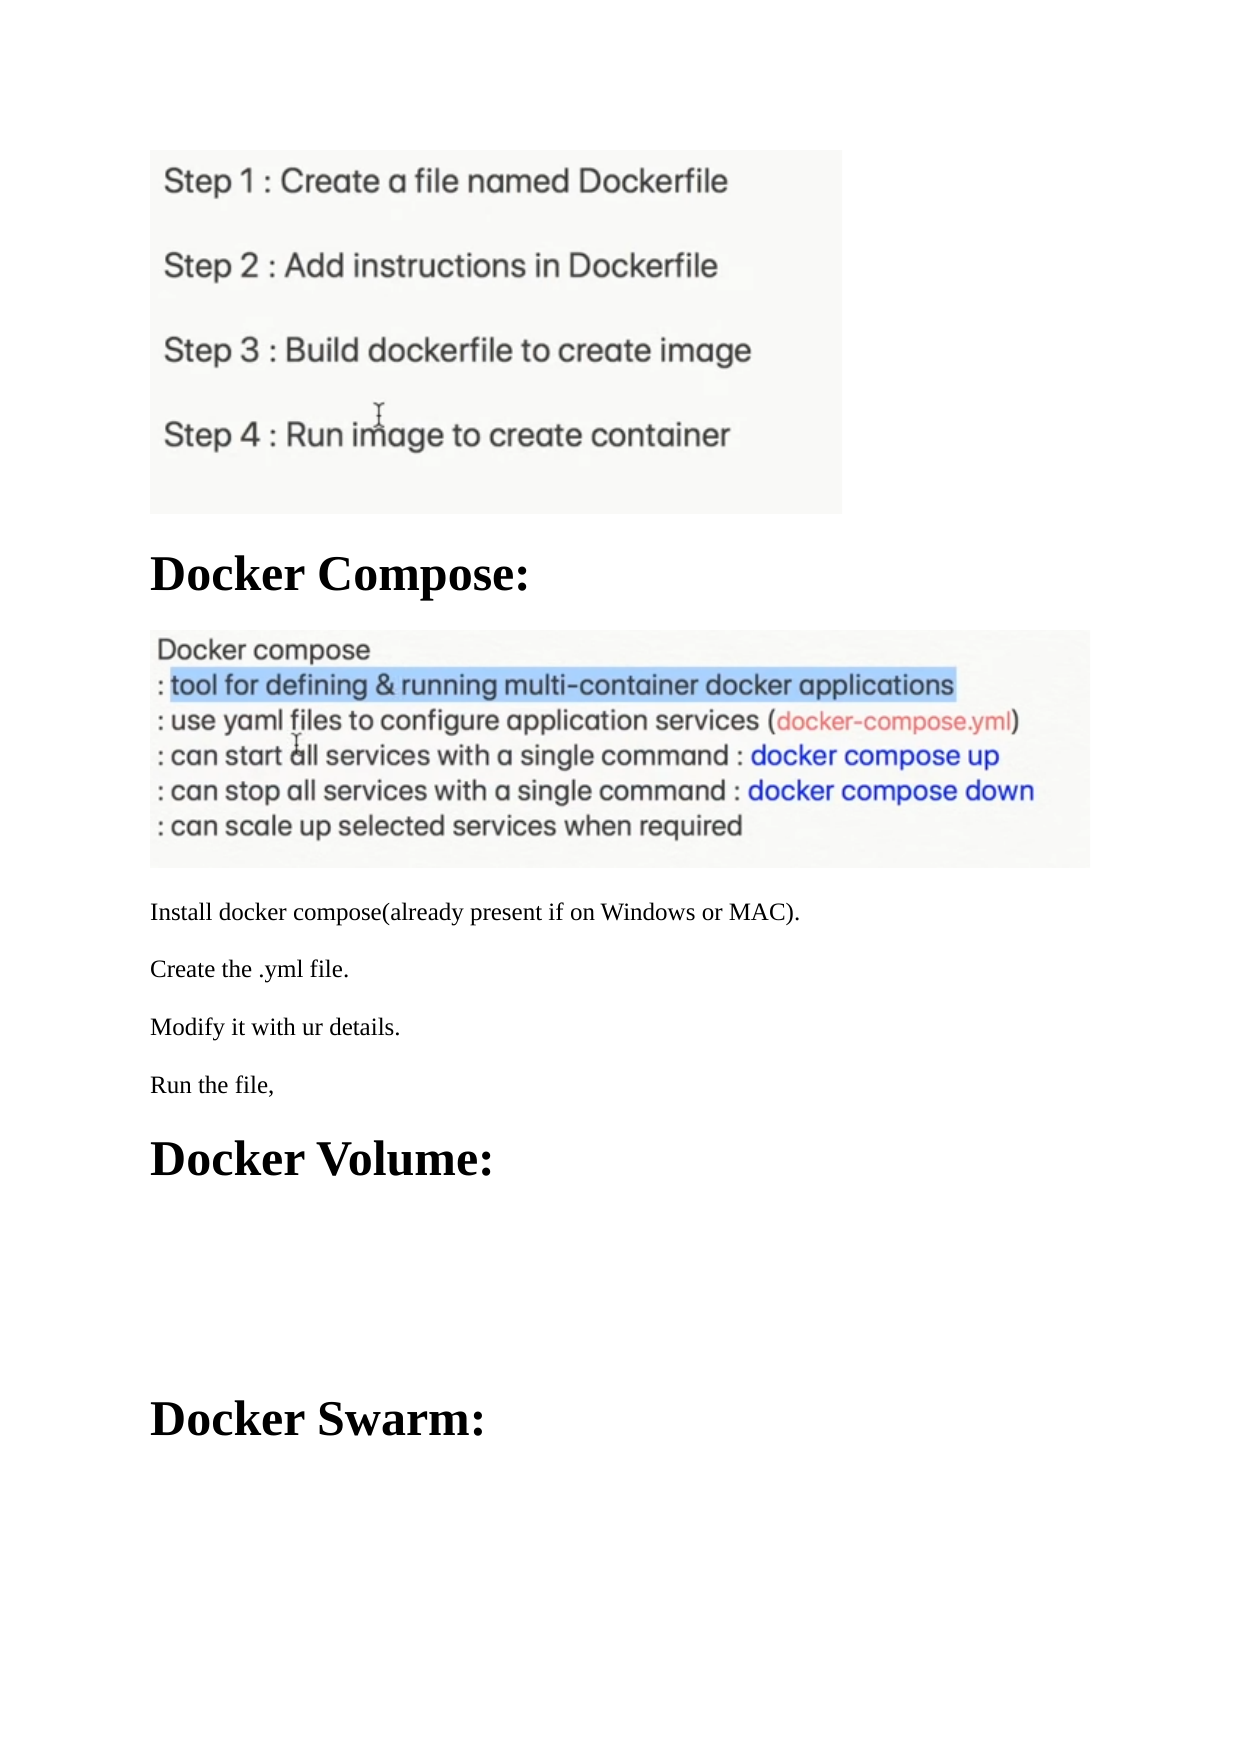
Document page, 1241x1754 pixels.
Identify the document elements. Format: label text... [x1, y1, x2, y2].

picture [150, 150, 843, 514]
subtitle Install docker compose(already present if on Windows or MAC). [150, 897, 1090, 925]
subtitle Run the file, [150, 1070, 1090, 1099]
subtitle Docker Volume: [150, 1128, 1090, 1186]
subtitle Modify it with ur details. [150, 1012, 1090, 1041]
subtitle Docker Compose: [150, 543, 1090, 601]
subtitle Docker Swarm: [150, 1388, 1090, 1446]
subtitle Create the .yml file. [150, 954, 1090, 983]
picture [150, 630, 1091, 868]
